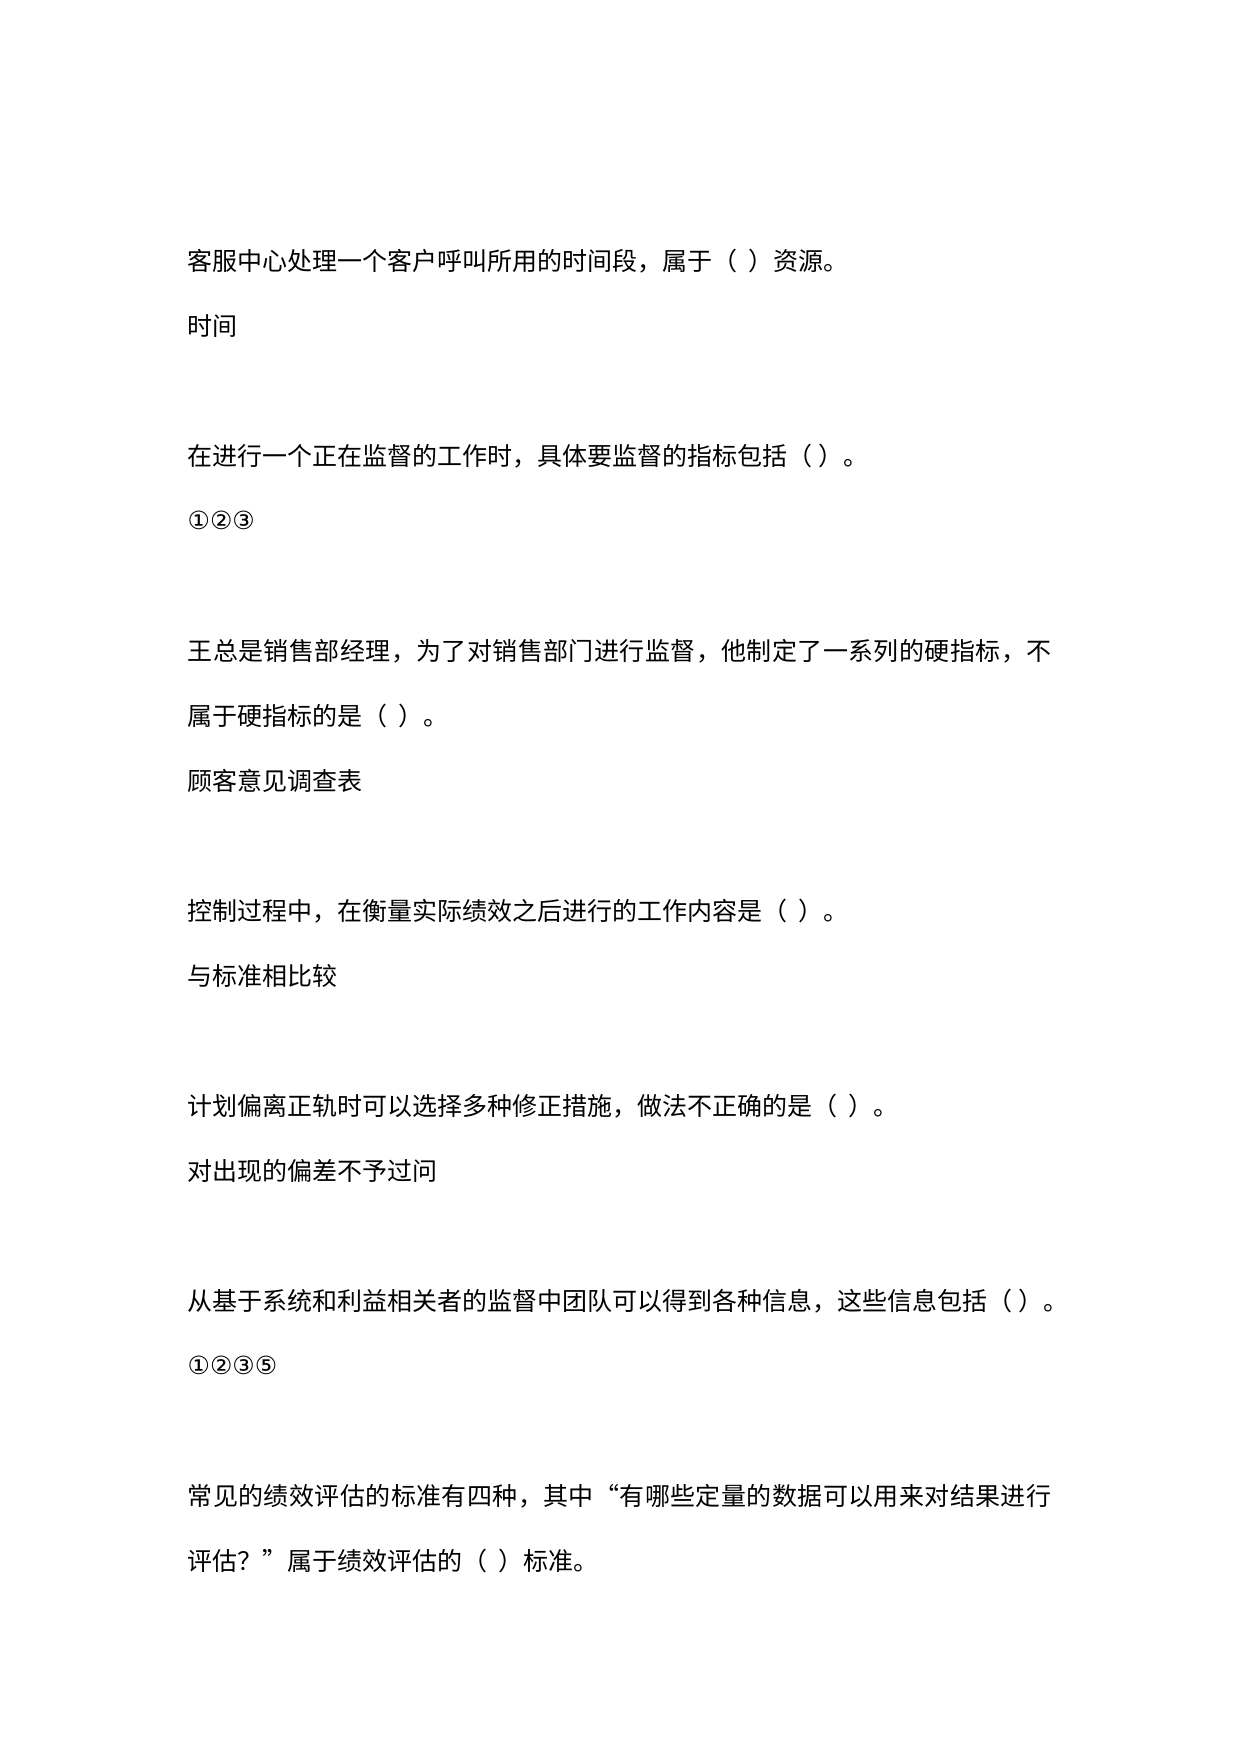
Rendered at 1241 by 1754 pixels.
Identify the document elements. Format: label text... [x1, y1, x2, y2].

text 客服中心处理一个客户呼叫所用的时间段，属于（ ）资源。 [187, 227, 1053, 292]
text ①②③⑤ [187, 1332, 1053, 1397]
text 顾客意见调查表 [187, 747, 1053, 812]
text 计划偏离正轨时可以选择多种修正措施，做法不正确的是（ ）。 [187, 1072, 1053, 1137]
text 王总是销售部经理，为了对销售部门进行监督，他制定了一系列的硬指标，不属于硬指标的是（ ）。 [187, 617, 1053, 747]
text 常见的绩效评估的标准有四种，其中“有哪些定量的数据可以用来对结果进行评估？”属于绩效评估的（ ）标准。 [187, 1462, 1053, 1592]
text 时间 [187, 292, 1053, 357]
text 对出现的偏差不予过问 [187, 1137, 1053, 1202]
text ①②③ [187, 487, 1053, 552]
text 在进行一个正在监督的工作时，具体要监督的指标包括（ ）。 [187, 422, 1053, 487]
text 控制过程中，在衡量实际绩效之后进行的工作内容是（ ）。 [187, 877, 1053, 942]
text 从基于系统和利益相关者的监督中团队可以得到各种信息，这些信息包括（ ）。 [187, 1267, 1053, 1332]
text 与标准相比较 [187, 942, 1053, 1007]
